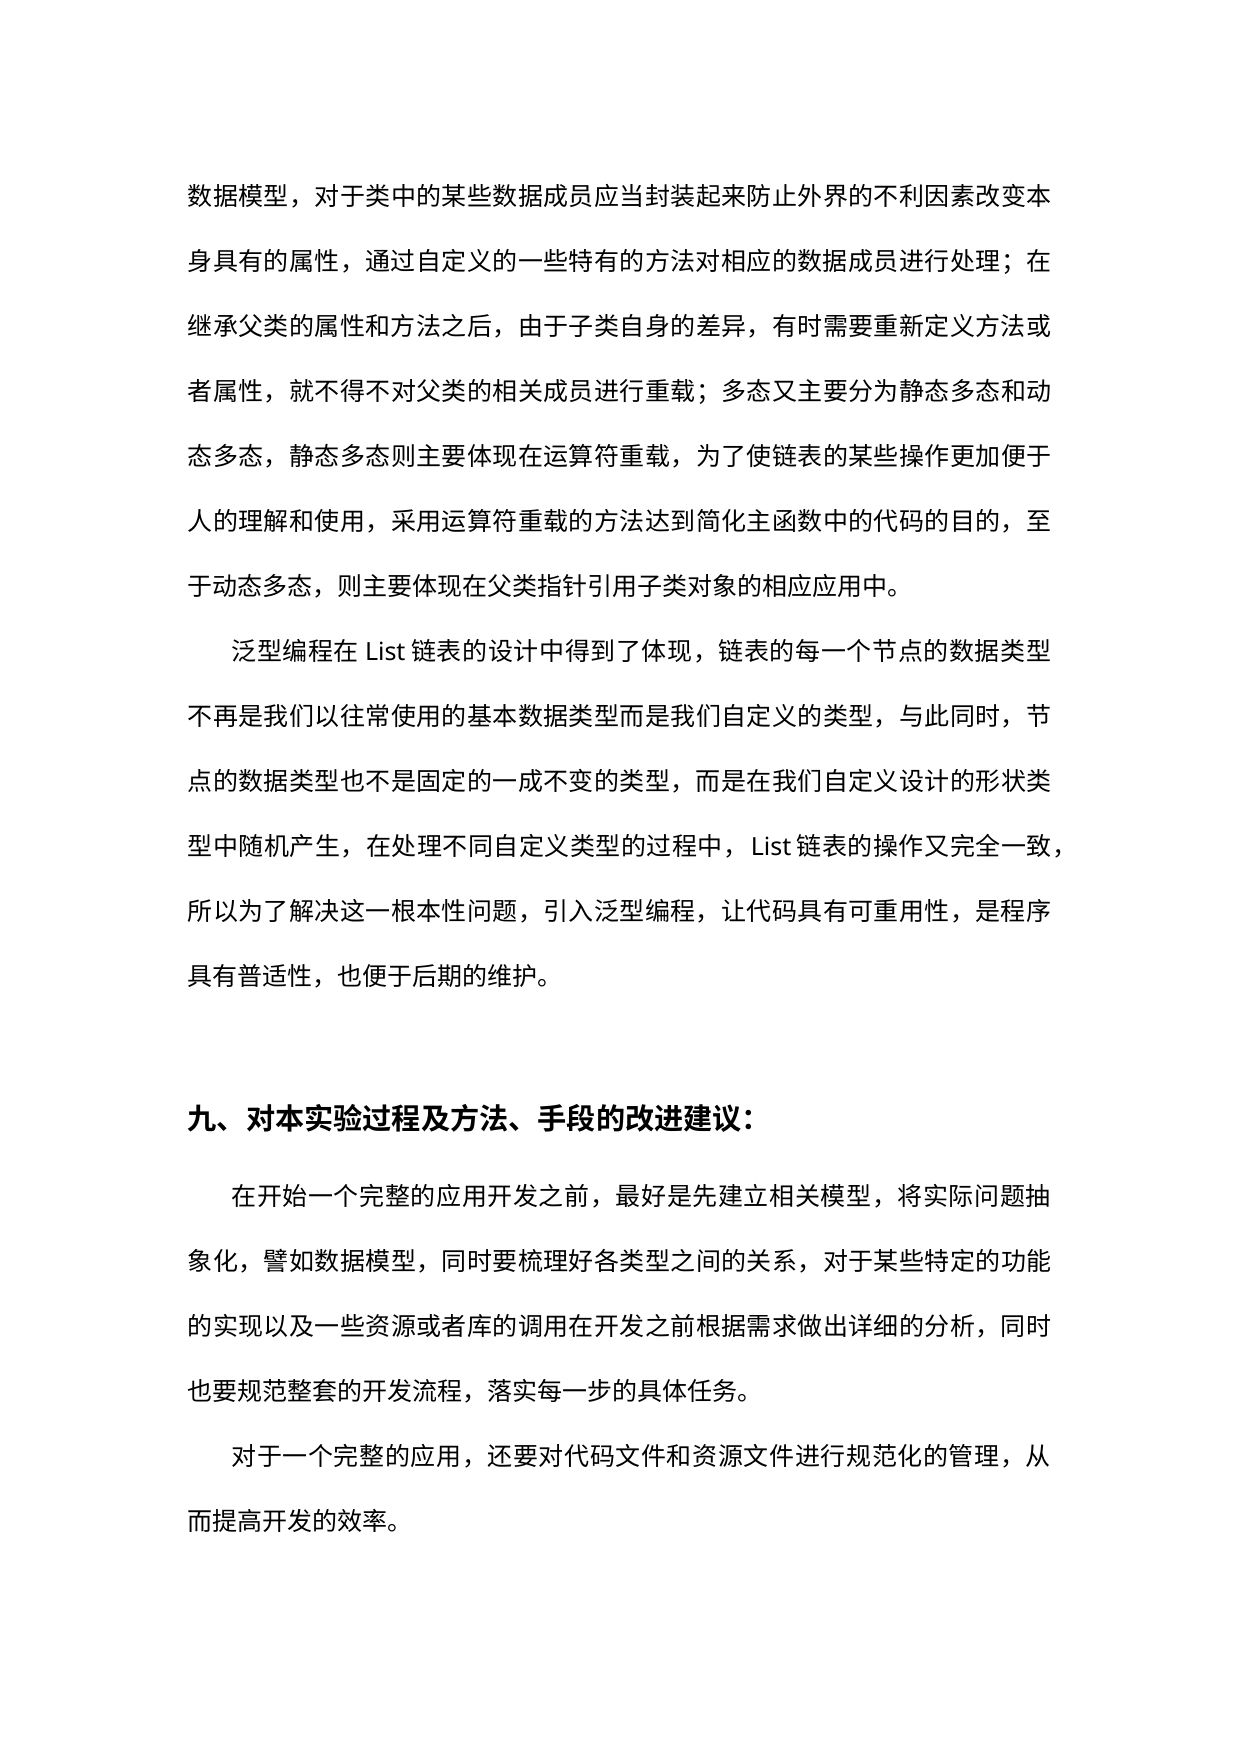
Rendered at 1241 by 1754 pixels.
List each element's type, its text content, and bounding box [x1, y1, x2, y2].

list 九、对本实验过程及方法、手段的改进建议： [187, 1084, 1053, 1149]
text 泛型编程在List链表的设计中得到了体现，链表的每一个节点的数据类型不再是我们以往常使用的基本数据类型而是我们自定义的类型，与此同时，节点的数据类型也不是固定的一成不变的类型，而是在我们自定义设计的形状类型中随机产生，在处理不同自定义类型的过程中，List链表的操作又完全一致，所以为了解决这一根本性问题，引入泛型编程，让代码具有可重用性，是程序具有普适性，也便于后期的维护。 [187, 617, 1053, 1007]
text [187, 162, 1053, 617]
text 对于一个完整的应用，还要对代码文件和资源文件进行规范化的管理，从而提高开发的效率。 [187, 1422, 1053, 1552]
text 在开始一个完整的应用开发之前，最好是先建立相关模型，将实际问题抽象化，譬如数据模型，同时要梳理好各类型之间的关系，对于某些特定的功能的实现以及一些资源或者库的调用在开发之前根据需求做出详细的分析，同时也要规范整套的开发流程，落实每一步的具体任务。 [187, 1162, 1053, 1422]
